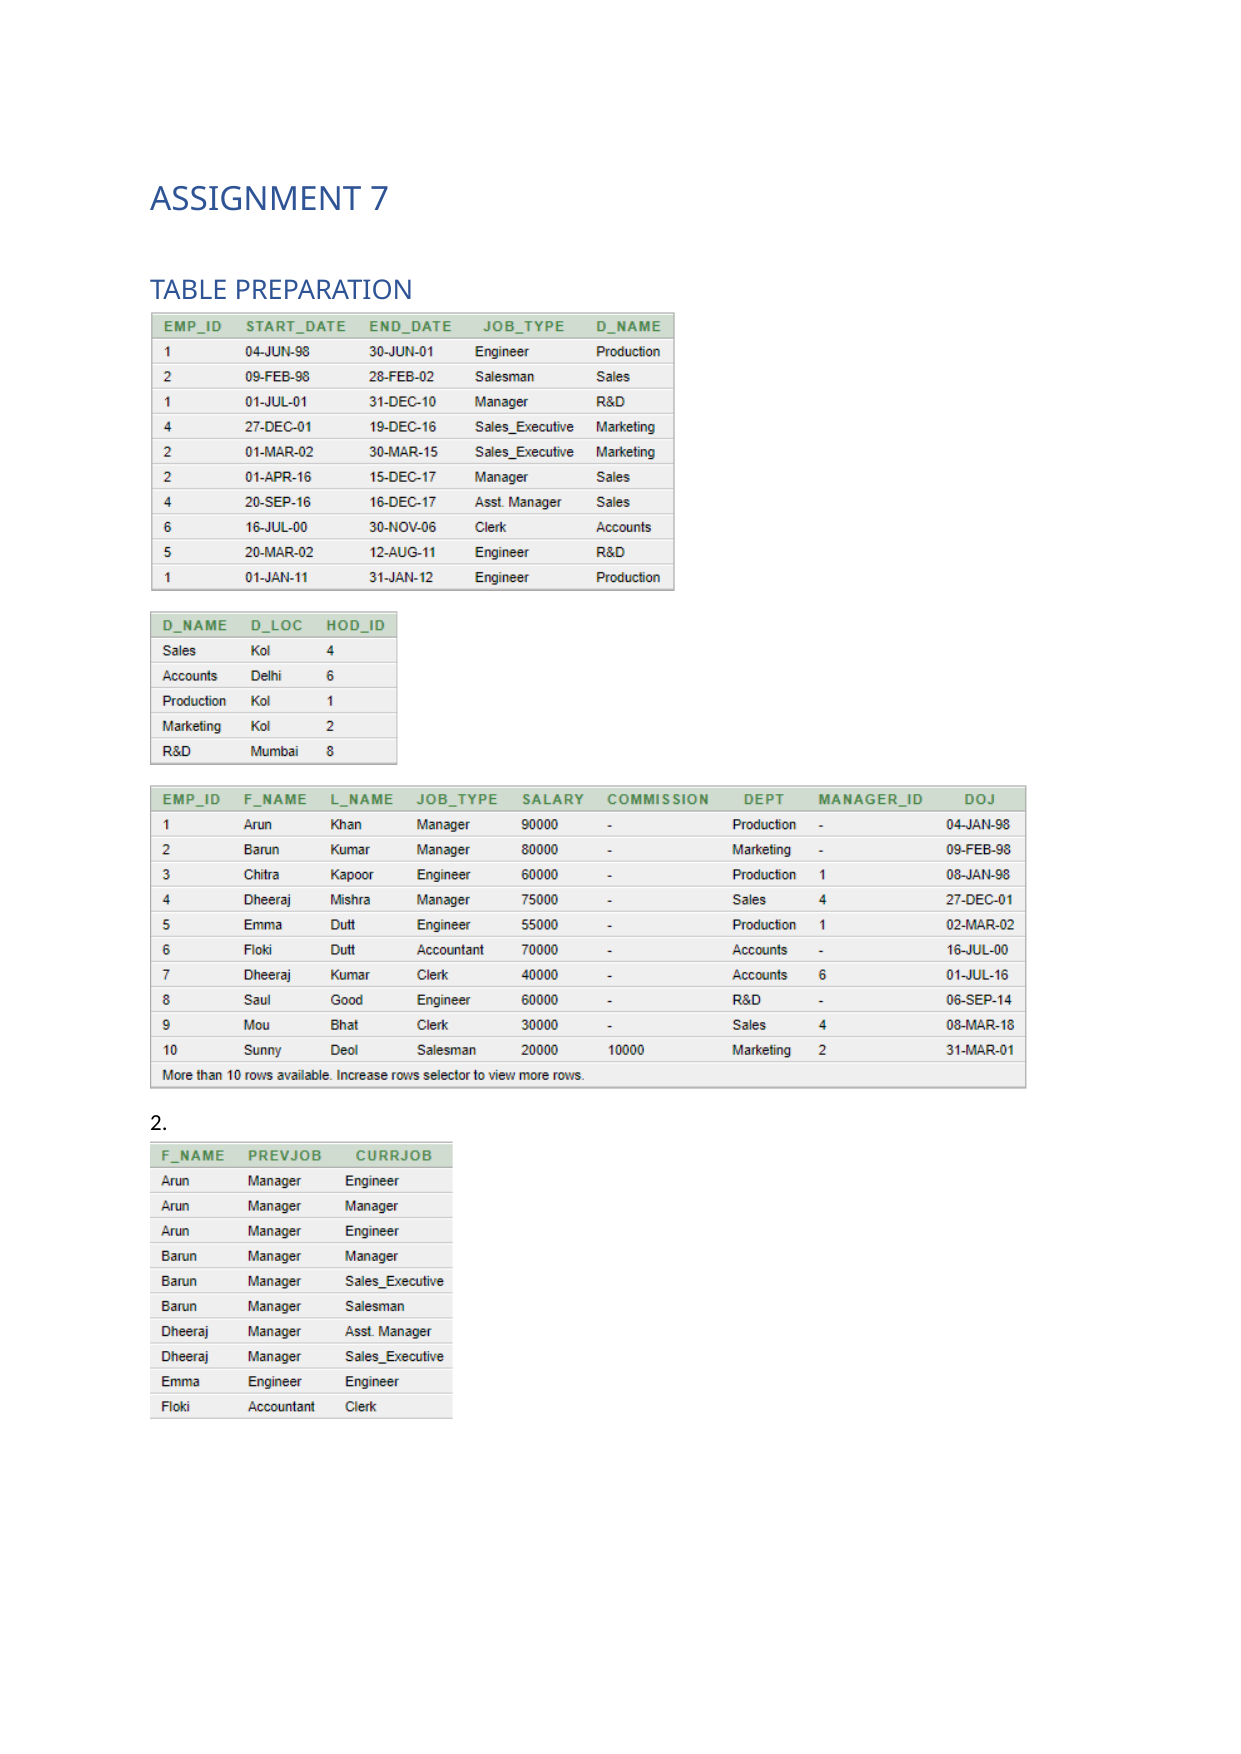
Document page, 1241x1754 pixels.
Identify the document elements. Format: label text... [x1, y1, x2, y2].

subtitle TABLE PREPARATION [150, 271, 1090, 308]
picture [150, 310, 675, 591]
picture [150, 1138, 453, 1419]
picture [150, 783, 1029, 1090]
subtitle ASSIGNMENT 7 [150, 175, 1090, 220]
picture [150, 609, 398, 765]
